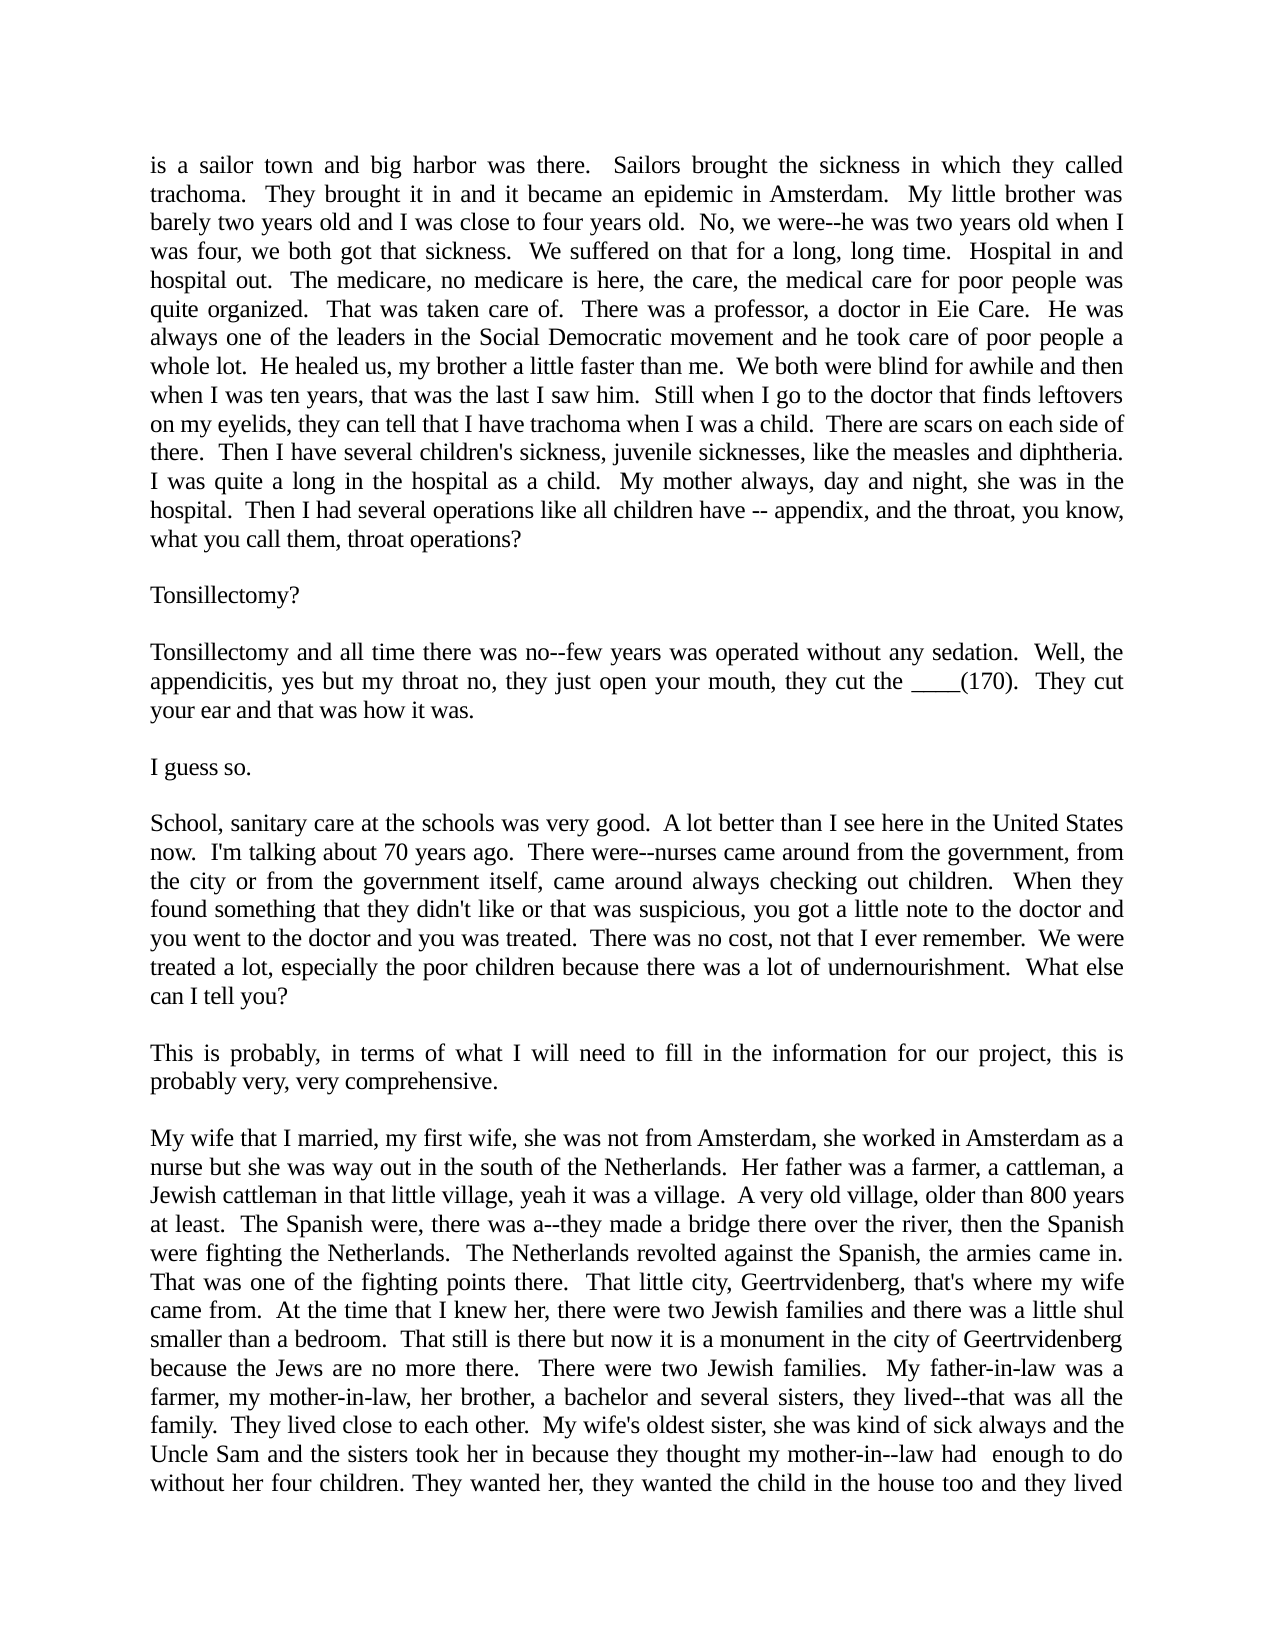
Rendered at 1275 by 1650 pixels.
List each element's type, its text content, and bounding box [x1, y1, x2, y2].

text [150, 150, 1125, 207]
text That happened in my family--. As I said we were very poor, but that was normal. Sanitary, my mother always took care of that, that we have that. She was a very strong, willing woman and very good brains. I was very sick already when I was three years old. I got an eye sickness. Amsterdam is a sailor town and big harbor was there. Sailors brought the sickness in which they called trachoma. They brought it in and it became an epidemic in Amsterdam. My little brother was barely two years old and I was close to four years old. No, we were--he was two years old when I was four, we both got that sickness. We suffered on that for a long, long time. Hospital in and hospital out. The medicare, no medicare is here, the care, the medical care for poor people was quite organized. That was taken care of. There was a professor, a doctor in Eie Care. He was always one of the leaders in the Social Democratic movement and he took care of poor people a whole lot. He healed us, my brother a little faster than me. We both were blind for awhile and then when I was ten years, that was the last I saw him. Still when I go to the doctor that finds leftovers on my eyelids, they can tell that I have trachoma when I was a child. There are scars on each side of there. Then I have several children's sickness, juvenile sicknesses, like the measles and diphtheria. I was quite a long in the hospital as a child. My mother always, day and night, she was in the hospital. Then I had several operations like all children have -- appendix, and the throat, you know, what you call them, throat operations? [150, 437, 1125, 926]
text This is probably, in terms of what I will need to fill in the information for our project, this is probably very, very comprehensive. [150, 1415, 1125, 1472]
text Tonsillectomy? [150, 955, 1125, 984]
text It made me very strong-willed, not stepping aside for anybody which I still don't. [150, 294, 1125, 322]
text I'm sure. It's very interesting. [150, 236, 1125, 265]
text Good. Are there any incidents or episodes that you didn't recount to me. Perhaps something that happened in your family--? [150, 351, 1125, 409]
text Tonsillectomy and all time there was no--few years was operated without any sedation. Well, the appendicitis, yes but my throat no, they just open your mouth, they cut the ____(170). They cut your ear and that was how it was. [150, 1012, 1125, 1099]
text School, sanitary care at the schools was very good. A lot better than I see here in the United States now. I'm talking about 70 years ago. There were--nurses came around from the government, from the city or from the government itself, came around always checking out children. When they found something that they didn't like or that was suspicious, you got a little note to the doctor and you went to the doctor and you was treated. There was no cost, not that I ever remember. We were treated a lot, especially the poor children because there was a lot of undernourishment. What else can I tell you? [150, 1185, 1125, 1386]
text I guess so. [150, 1127, 1125, 1156]
